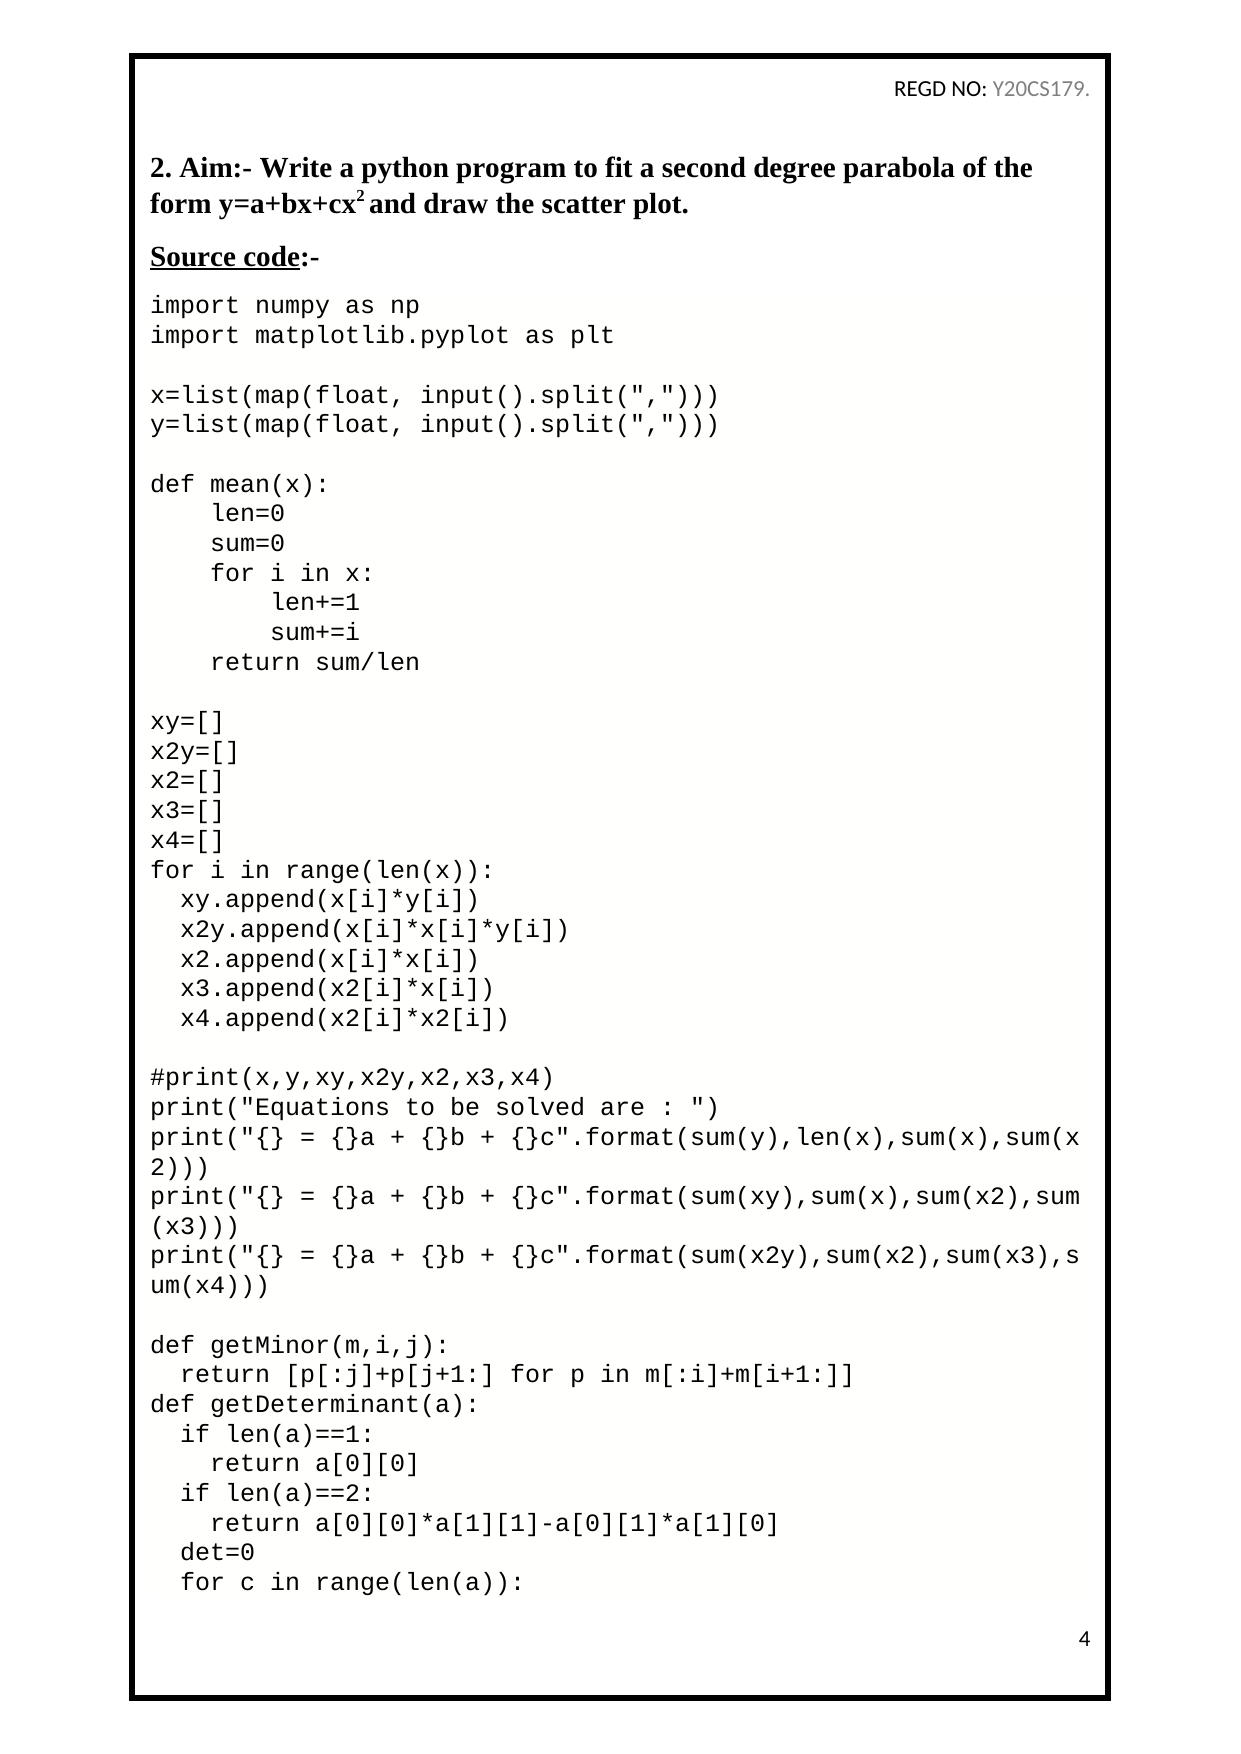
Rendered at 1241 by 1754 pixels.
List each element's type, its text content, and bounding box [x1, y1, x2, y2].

text xy=[] [150, 707, 1090, 737]
text return [p[:j]+p[j+1:] for p in m[:i]+m[i+1:]] [150, 1361, 1090, 1390]
text x=list(map(float, input().split(","))) [150, 381, 1090, 411]
text Source code:- [150, 239, 1090, 272]
text 2. Aim:- Write a python program to fit a second degree parabola of the form y=a+bx+cx2 and draw the scatter plot. [150, 150, 1090, 220]
text x4.append(x2[i]*x2[i]) [150, 1004, 1090, 1034]
text for i in x: [150, 559, 1090, 589]
text print("Equations to be solved are : ") [150, 1093, 1090, 1123]
text x4=[] [150, 826, 1090, 856]
text x2.append(x[i]*x[i]) [150, 945, 1090, 974]
text x2=[] [150, 767, 1090, 796]
text return a[0][0]*a[1][1]-a[0][1]*a[1][0] [150, 1509, 1090, 1539]
text x2y=[] [150, 737, 1090, 767]
text for c in range(len(a)): [150, 1568, 1090, 1598]
text import matplotlib.pyplot as plt [150, 321, 1090, 351]
text len=0 [150, 499, 1090, 529]
text len+=1 [150, 589, 1090, 618]
text print("{} = {}a + {}b + {}c".format(sum(x2y),sum(x2),sum(x3),sum(x4))) [150, 1242, 1090, 1301]
text #print(x,y,xy,x2y,x2,x3,x4) [150, 1064, 1090, 1093]
text return a[0][0] [150, 1449, 1090, 1479]
text x2y.append(x[i]*x[i]*y[i]) [150, 915, 1090, 945]
text def getMinor(m,i,j): [150, 1331, 1090, 1361]
text import numpy as np [150, 292, 1090, 321]
text sum=0 [150, 529, 1090, 559]
text y=list(map(float, input().split(","))) [150, 411, 1090, 440]
text print("{} = {}a + {}b + {}c".format(sum(xy),sum(x),sum(x2),sum(x3))) [150, 1182, 1090, 1242]
text x3.append(x2[i]*x[i]) [150, 974, 1090, 1004]
text sum+=i [150, 618, 1090, 648]
text return sum/len [150, 648, 1090, 678]
text det=0 [150, 1539, 1090, 1568]
text def getDeterminant(a): [150, 1390, 1090, 1420]
text def mean(x): [150, 470, 1090, 499]
text x3=[] [150, 796, 1090, 826]
text for i in range(len(x)): [150, 856, 1090, 886]
text if len(a)==2: [150, 1479, 1090, 1509]
text if len(a)==1: [150, 1420, 1090, 1449]
text xy.append(x[i]*y[i]) [150, 886, 1090, 915]
text print("{} = {}a + {}b + {}c".format(sum(y),len(x),sum(x),sum(x2))) [150, 1123, 1090, 1182]
